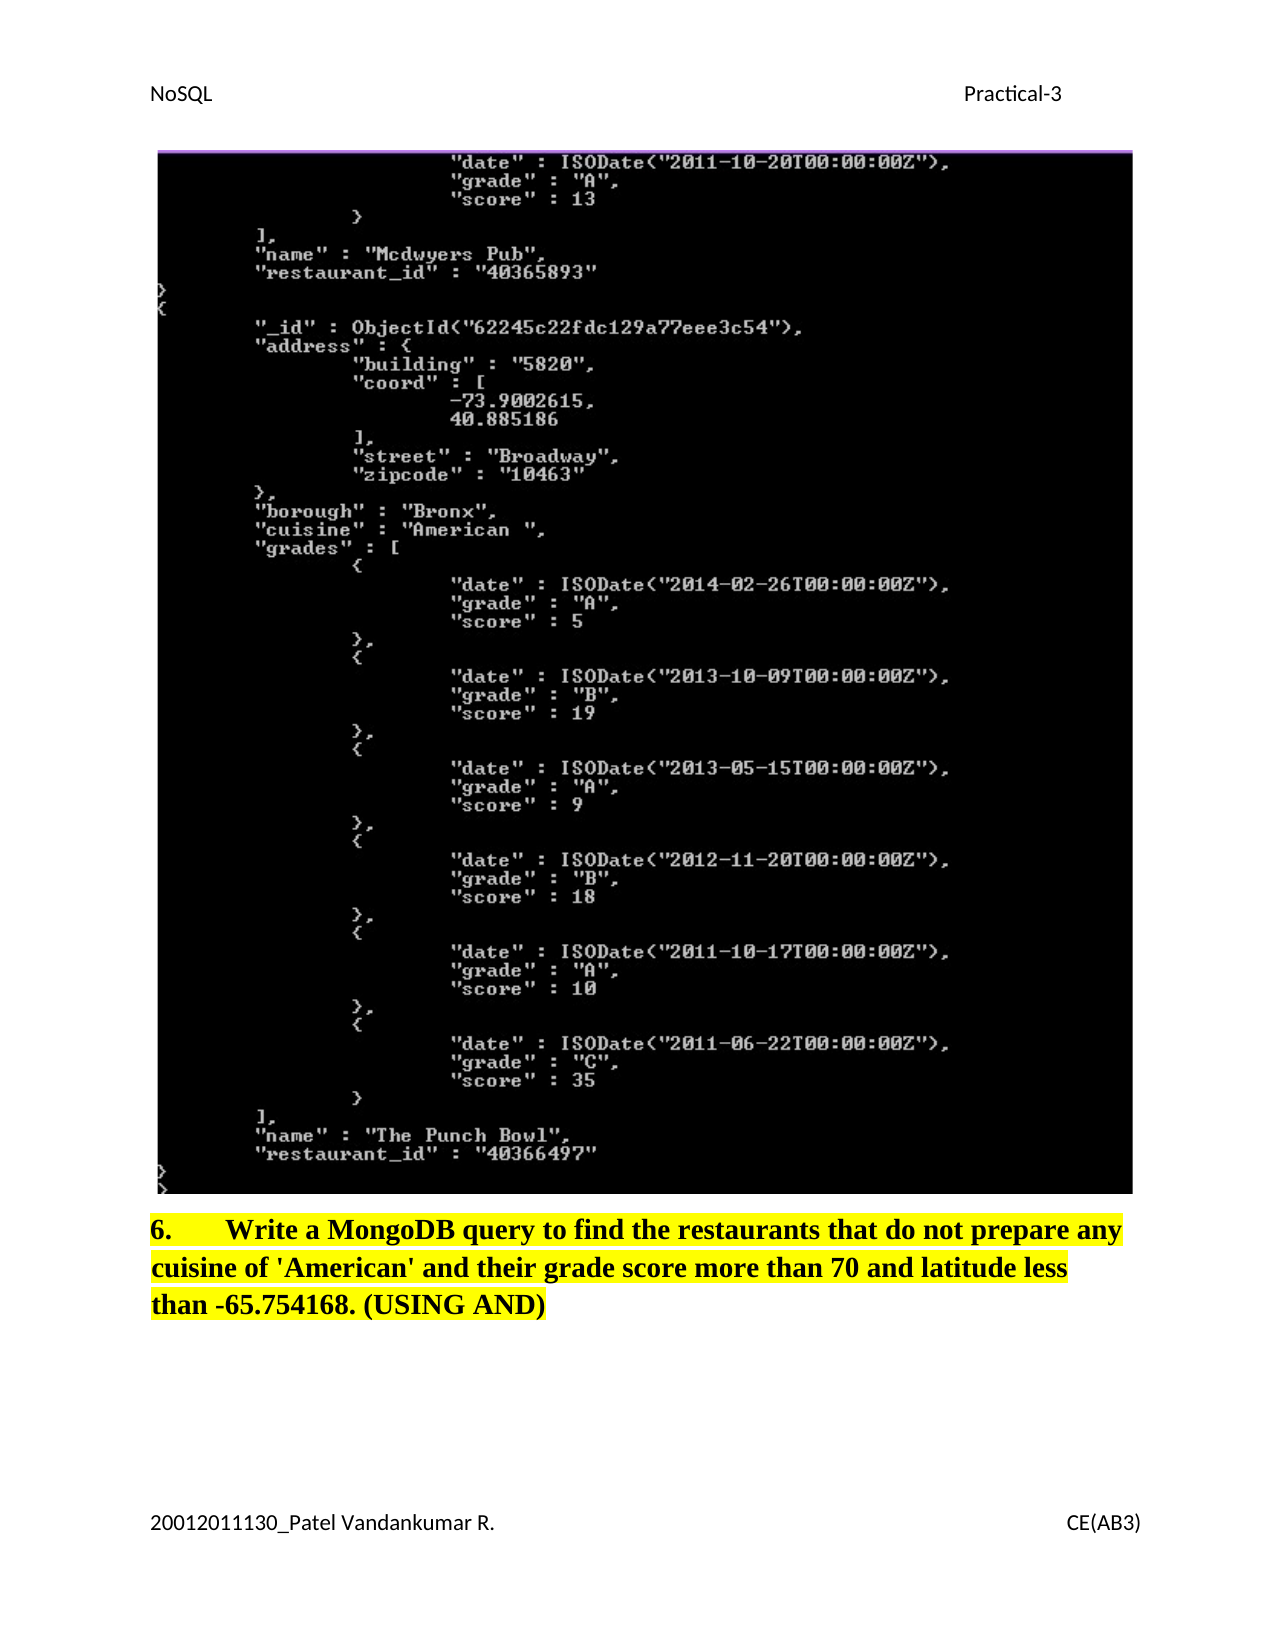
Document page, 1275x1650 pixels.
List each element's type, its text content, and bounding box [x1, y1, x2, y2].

list Write a MongoDB query to find the restaurants that do not prepare any cuisine of 'American' and their grade score more than 70 and latitude less than -65.754168. (USING AND) [150, 1212, 1131, 1320]
picture [157, 150, 1133, 1194]
